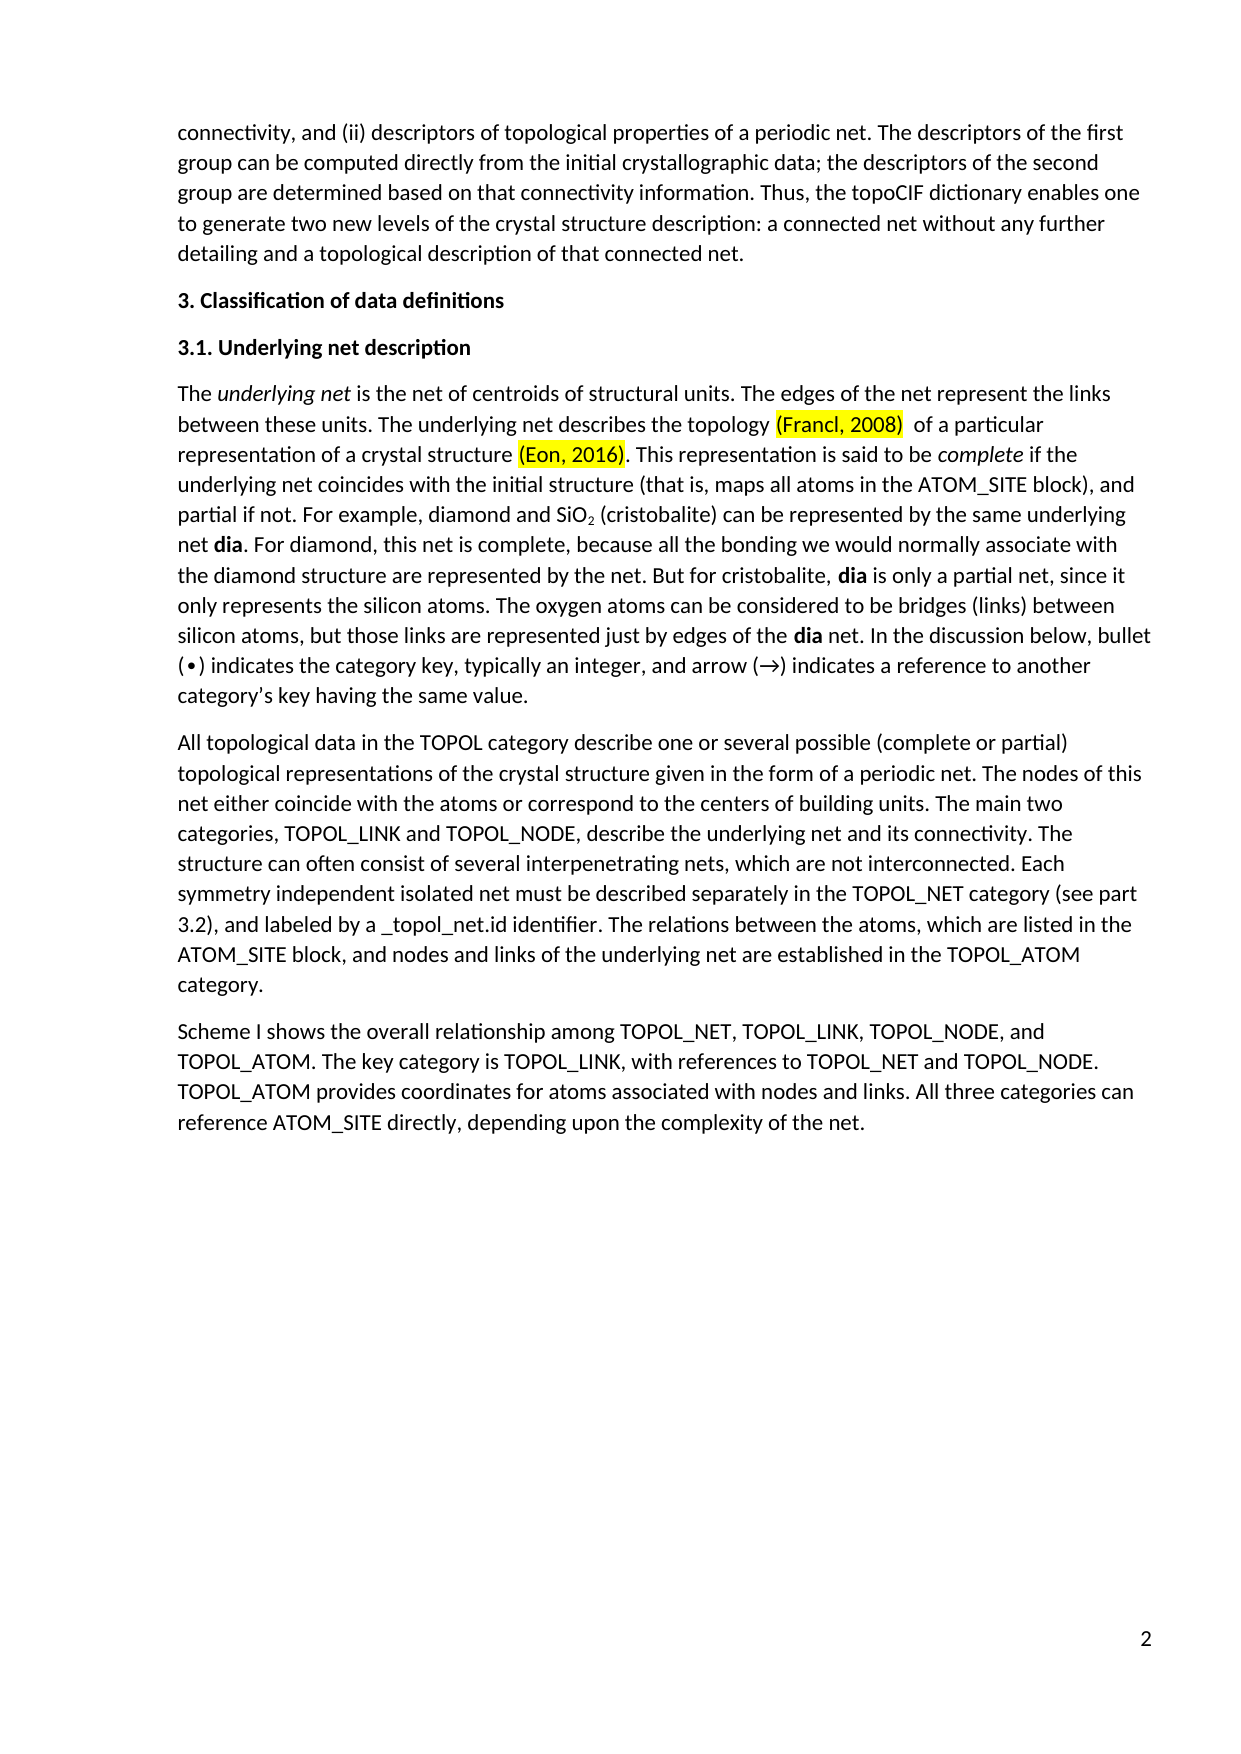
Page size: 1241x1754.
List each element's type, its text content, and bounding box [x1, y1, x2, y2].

text All topological data in the TOPOL category describe one or several possible (complete or partial) topological representations of the crystal structure given in the form of a periodic net. The nodes of this net either coincide with the atoms or correspond to the centers of building units. The main two categories, TOPOL_LINK and TOPOL_NODE, describe the underlying net and its connectivity. The structure can often consist of several interpenetrating nets, which are not interconnected. Each symmetry independent isolated net must be described separately in the TOPOL_NET category (see part 3.2), and labeled by a _topol_net.id identifier. The relations between the atoms, which are listed in the ATOM_SITE block, and nodes and links of the underlying net are established in the TOPOL_ATOM category. [177, 728, 1152, 998]
text 3. Classification of data definitions [177, 286, 1152, 314]
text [177, 118, 1152, 267]
text 3.1. Underlying net description [177, 333, 1152, 361]
text The underlying net is the net of centroids of structural units. The edges of the net represent the links between these units. The underlying net describes the topology (Francl, 2008) of a particular representation of a crystal structure (Eon, 2016). This representation is said to be complete if the underlying net coincides with the initial structure (that is, maps all atoms in the ATOM_SITE block), and partial if not. For example, diamond and SiO2 (cristobalite) can be represented by the same underlying net dia. For diamond, this net is complete, because all the bonding we would normally associate with the diamond structure are represented by the net. But for cristobalite, dia is only a partial net, since it only represents the silicon atoms. The oxygen atoms can be considered to be bridges (links) between silicon atoms, but those links are represented just by edges of the dia net. In the discussion below, bullet (∙) indicates the category key, typically an integer, and arrow (→) indicates a reference to another category’s key having the same value. [177, 379, 1152, 710]
text Scheme I shows the overall relationship among TOPOL_NET, TOPOL_LINK, TOPOL_NODE, and TOPOL_ATOM. The key category is TOPOL_LINK, with references to TOPOL_NET and TOPOL_NODE. TOPOL_ATOM provides coordinates for atoms associated with nodes and links. All three categories can reference ATOM_SITE directly, depending upon the complexity of the net. [177, 1017, 1152, 1136]
